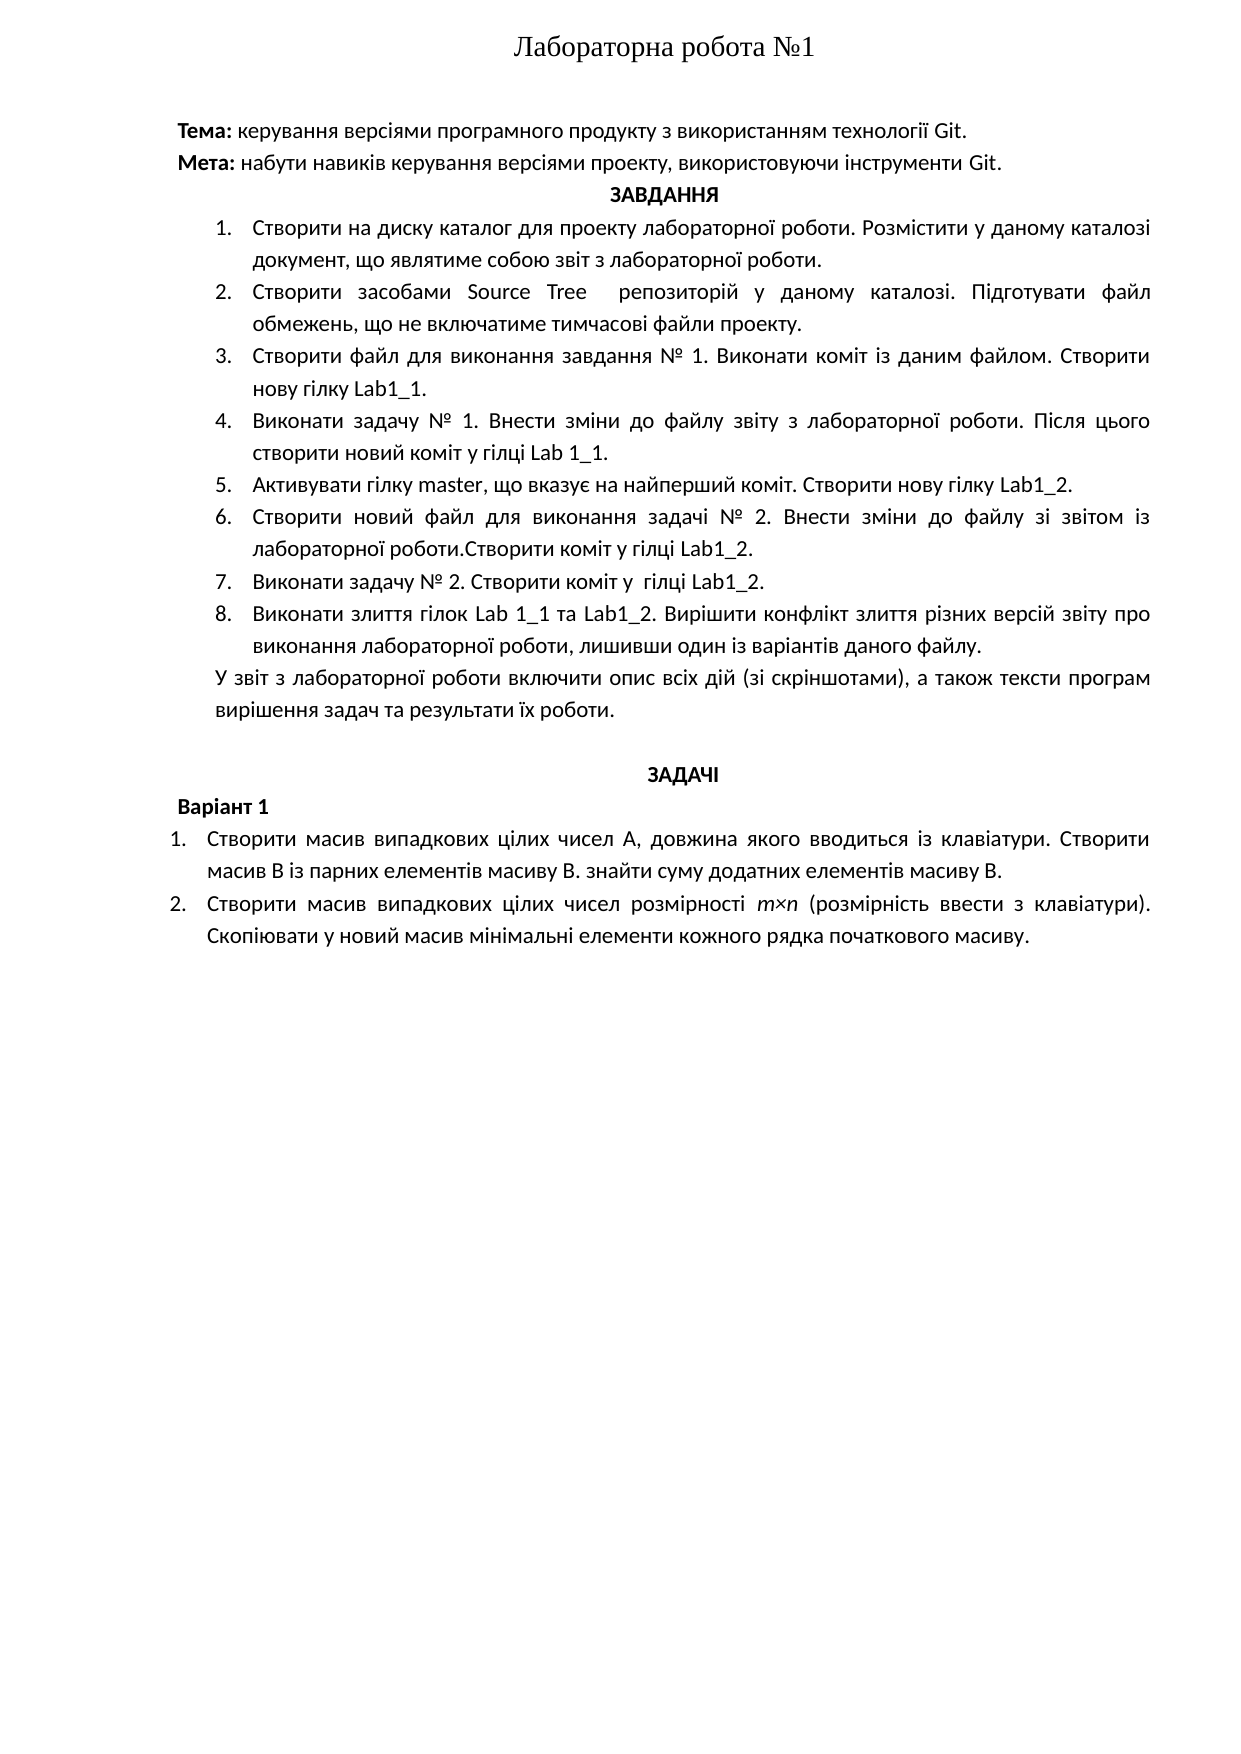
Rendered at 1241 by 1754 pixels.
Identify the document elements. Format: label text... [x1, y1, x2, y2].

list Створити масив випадкових цілих чисел А, довжина якого вводиться із клавіатури. Створити масив В із парних елементів масиву В. знайти суму додатних елементів масиву В. [169, 824, 1152, 884]
text ЗАДАЧІ [215, 760, 1152, 788]
list Активувати гілку master, що вказує на найперший коміт. Створити нову гілку Lab1_2. [215, 470, 1152, 498]
subtitle Лабораторна робота №1 [177, 29, 1152, 63]
list Створити файл для виконання завдання № 1. Виконати коміт із даним файлом. Створити нову гілку Lab1_1. [215, 341, 1152, 402]
text Тема: керування версіями програмного продукту з використанням технології Git. [177, 116, 1152, 144]
list Створити засобами Source Tree репозиторій у даному каталозі. Підготувати файл обмежень, що не включатиме тимчасові файли проекту. [215, 277, 1152, 337]
list Створити на диску каталог для проекту лабораторної роботи. Розмістити у даному каталозі документ, що являтиме собою звіт з лабораторної роботи. [215, 213, 1152, 273]
text Мета: набути навиків керування версіями проекту, використовуючи інструменти Git. [177, 148, 1152, 176]
text У звіт з лабораторної роботи включити опис всіх дій (зі скріншотами), а також тексти програм вирішення задач та результати їх роботи. [215, 663, 1152, 723]
list Створити масив випадкових цілих чисел розмірності m×n (розмірність ввести з клавіатури). Скопіювати у новий масив мінімальні елементи кожного рядка початкового масиву. [169, 889, 1152, 949]
text ЗАВДАННЯ [177, 181, 1152, 208]
text Варіант 1 [177, 792, 1152, 820]
list Виконати задачу № 1. Внести зміни до файлу звіту з лабораторної роботи. Після цього створити новий коміт у гілці Lab 1_1. [215, 406, 1152, 466]
list Виконати задачу № 2. Створити коміт у гілці Lab1_2. [215, 567, 1152, 595]
list Виконати злиття гілок Lab 1_1 та Lab1_2. Вирішити конфлікт злиття різних версій звіту про виконання лабораторної роботи, лишивши один із варіантів даного файлу. [215, 599, 1152, 659]
list Створити новий файл для виконання задачі № 2. Внести зміни до файлу зі звітом із лабораторної роботи.Створити коміт у гілці Lab1_2. [215, 502, 1152, 563]
